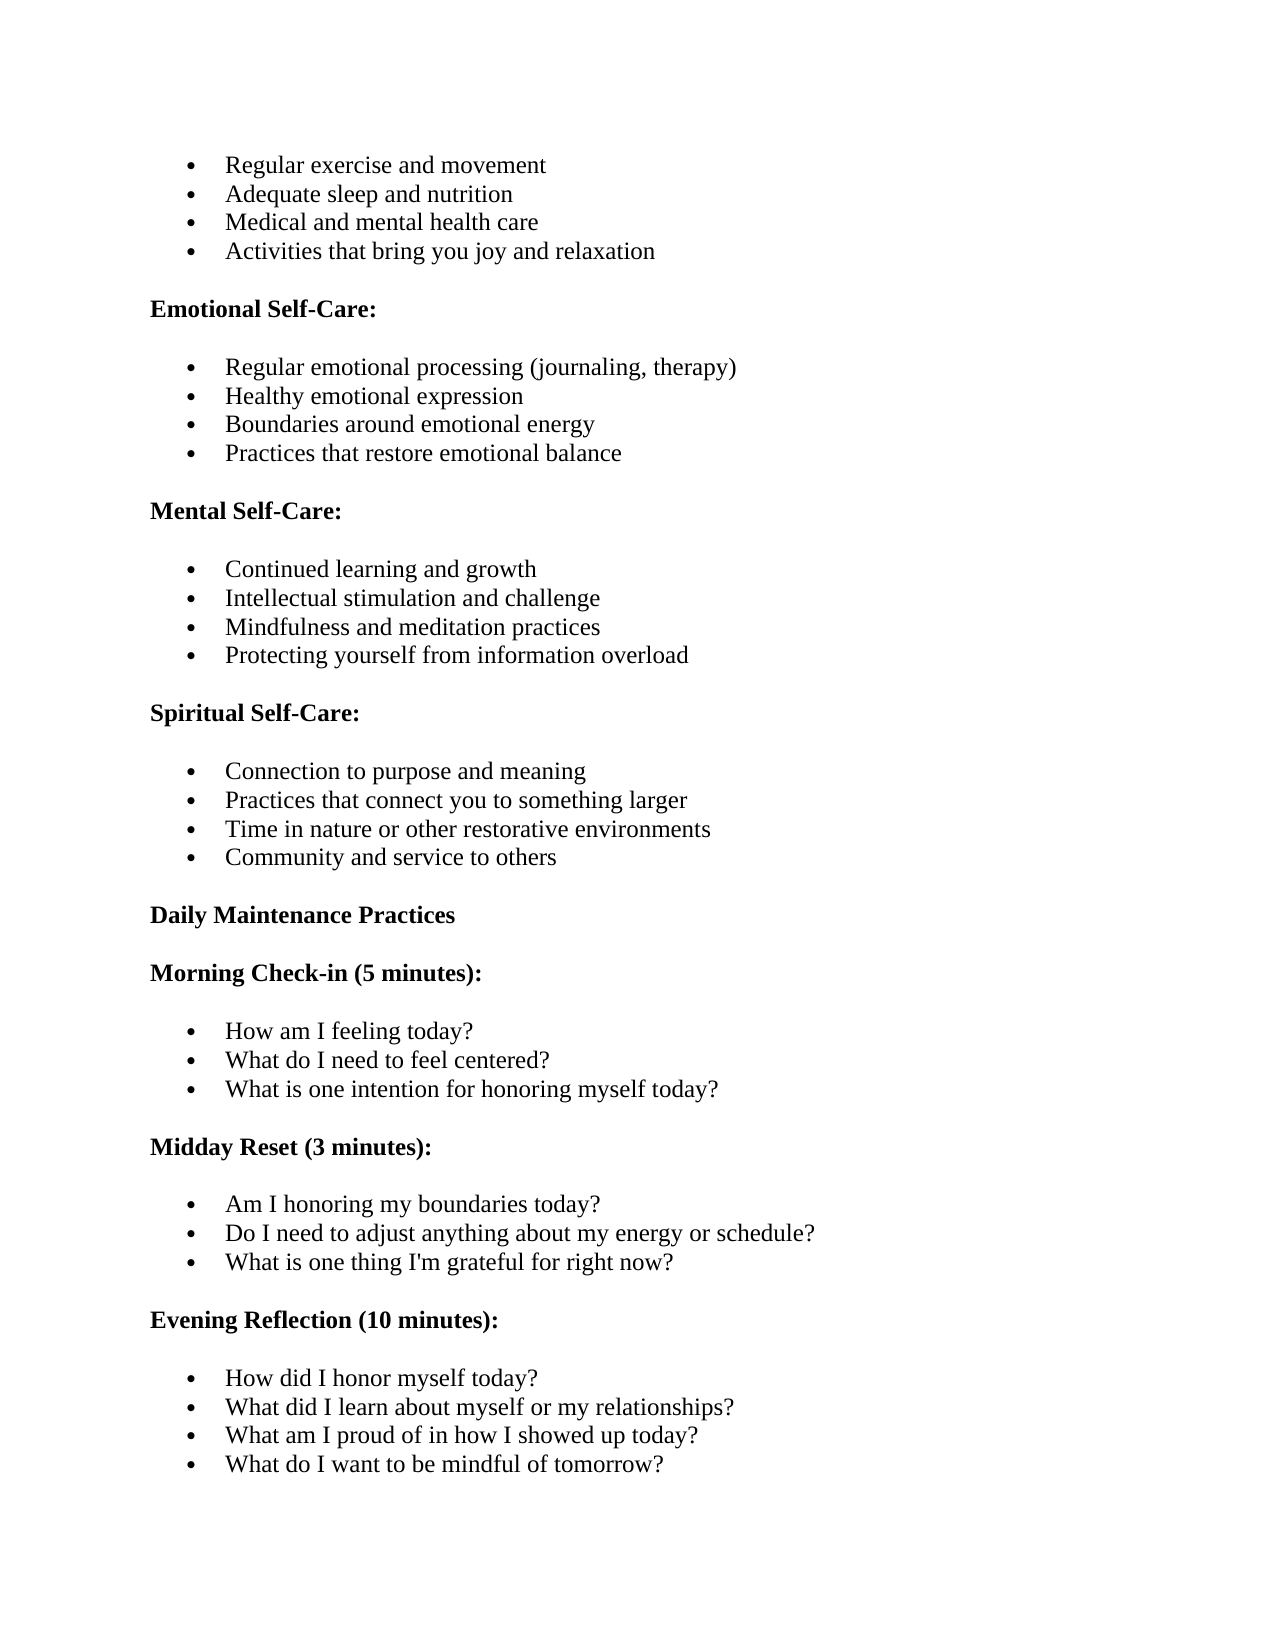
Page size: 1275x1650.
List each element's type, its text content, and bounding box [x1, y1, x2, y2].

list Regular emotional processing (journaling, therapy) [187, 352, 1125, 381]
list How am I feeling today? [187, 1016, 1125, 1045]
list What do I need to feel centered? [187, 1045, 1125, 1074]
list Adequate sleep and nutrition [187, 179, 1125, 207]
list Protecting yourself from information overload [187, 640, 1125, 669]
text Midday Reset (3 minutes): [150, 1132, 1125, 1160]
text Mental Self-Care: [150, 496, 1125, 525]
text Daily Maintenance Practices [150, 900, 1125, 929]
list Regular exercise and movement [187, 150, 1125, 179]
list Am I honoring my boundaries today? [187, 1189, 1125, 1218]
text Spiritual Self-Care: [150, 698, 1125, 727]
list Continued learning and growth [187, 554, 1125, 583]
list What am I proud of in how I showed up today? [187, 1420, 1125, 1449]
list What is one thing I'm grateful for right now? [187, 1247, 1125, 1276]
list Practices that connect you to something larger [187, 785, 1125, 814]
list Community and service to others [187, 842, 1125, 871]
list Time in nature or other restorative environments [187, 814, 1125, 842]
list Mindfulness and meditation practices [187, 612, 1125, 640]
list What do I want to be mindful of tomorrow? [187, 1449, 1125, 1478]
list Boundaries around emotional energy [187, 409, 1125, 438]
list Medical and mental health care [187, 207, 1125, 236]
list Healthy emotional expression [187, 381, 1125, 409]
list Practices that restore emotional balance [187, 438, 1125, 467]
text Evening Reflection (10 minutes): [150, 1305, 1125, 1334]
list Activities that bring you joy and relaxation [187, 236, 1125, 265]
list Connection to purpose and meaning [187, 756, 1125, 785]
list Do I need to adjust anything about my energy or schedule? [187, 1218, 1125, 1247]
list What is one intention for honoring myself today? [187, 1074, 1125, 1102]
text Emotional Self-Care: [150, 294, 1125, 323]
list How did I honor myself today? [187, 1363, 1125, 1392]
text Morning Check-in (5 minutes): [150, 958, 1125, 987]
list Intellectual stimulation and challenge [187, 583, 1125, 612]
list What did I learn about myself or my relationships? [187, 1392, 1125, 1420]
